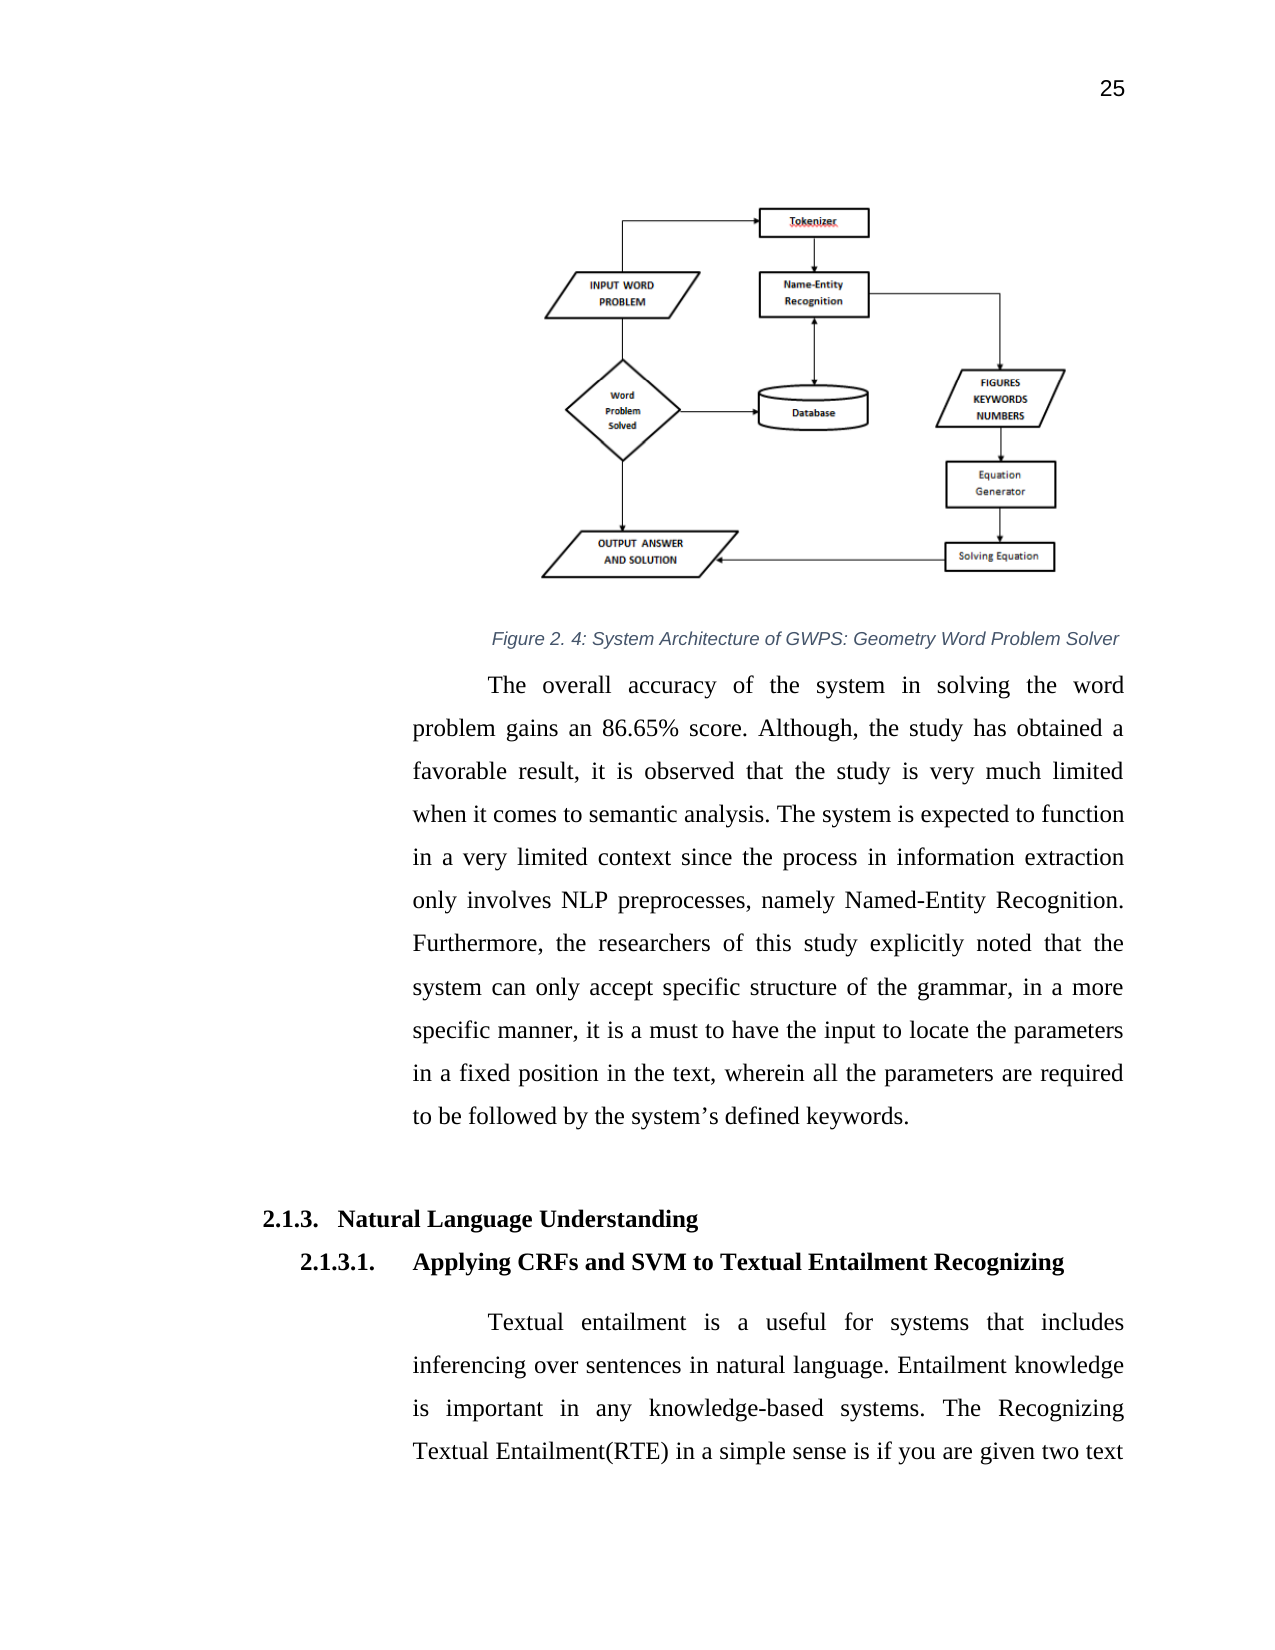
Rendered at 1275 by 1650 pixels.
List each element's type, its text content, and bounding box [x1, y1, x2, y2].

list Applying CRFs and SVM to Textual Entailment Recognizing [300, 1247, 1125, 1276]
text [412, 1307, 1125, 1465]
list Natural Language Understanding [262, 1204, 1125, 1233]
text Figure 2. 4: System Architecture of GWPS: Geometry Word Problem Solver [412, 627, 1125, 649]
picture [540, 187, 1072, 598]
text The overall accuracy of the system in solving the word problem gains an 86.65% score. Although, the study has obtained a favorable result, it is observed that the study is very much limited when it comes to semantic analysis. The system is expected to function in a very limited context since the process in information extraction only involves NLP preprocesses, namely Named-Entity Recognition. Furthermore, the researchers of this study explicitly noted that the system can only accept specific structure of the grammar, in a more specific manner, it is a must to have the input to locate the parameters in a fixed position in the text, wherein all the parameters are required to be followed by the system’s defined keywords. [412, 670, 1125, 1130]
